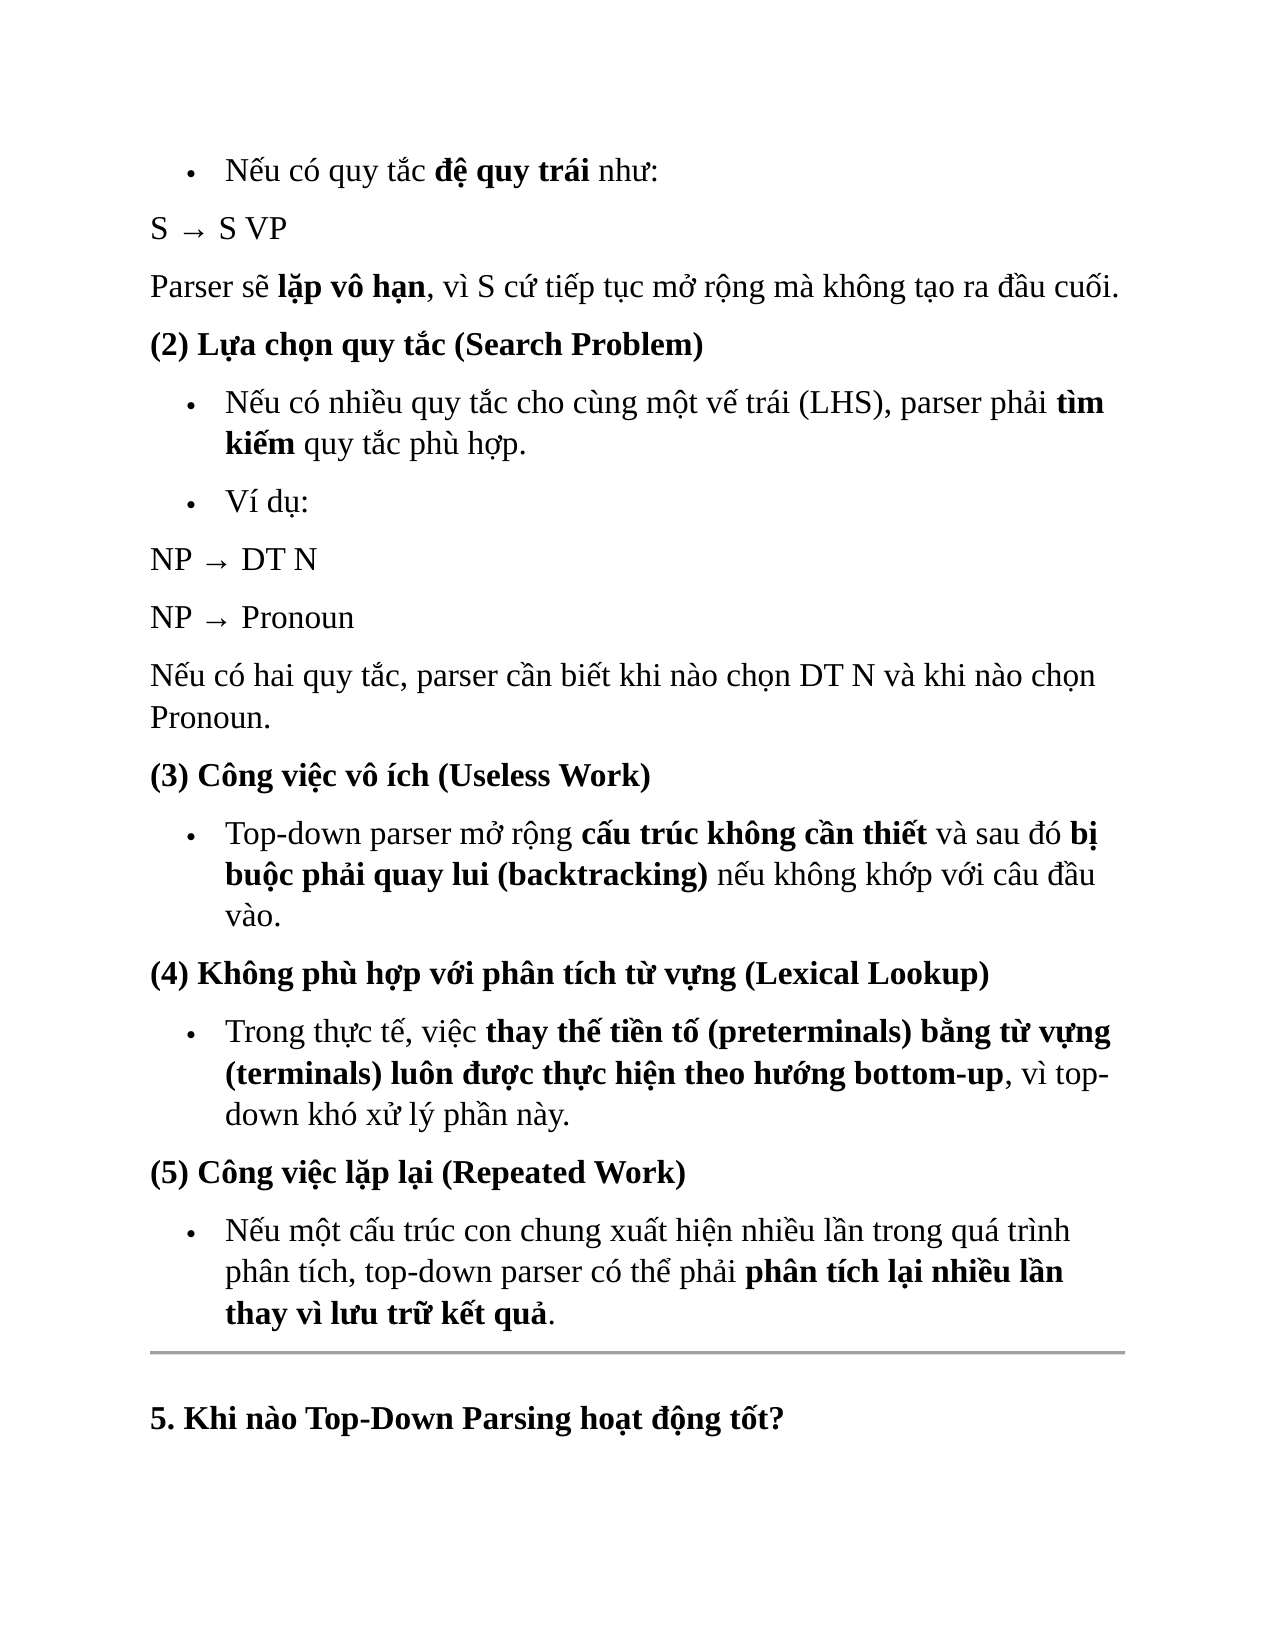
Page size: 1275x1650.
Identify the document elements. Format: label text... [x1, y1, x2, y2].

text Nếu có hai quy tắc, parser cần biết khi nào chọn DT N và khi nào chọn Pronoun. [150, 656, 1125, 735]
list Nếu có nhiều quy tắc cho cùng một vế trái (LHS), parser phải tìm kiếm quy tắc phù hợp. [187, 382, 1125, 462]
text (4) Không phù hợp với phân tích từ vựng (Lexical Lookup) [150, 954, 1125, 992]
list Nếu một cấu trúc con chung xuất hiện nhiều lần trong quá trình phân tích, top-down parser có thể phải phân tích lại nhiều lần thay vì lưu trữ kết quả. [187, 1210, 1125, 1331]
text S → S VP [150, 208, 1125, 246]
text NP → DT N [150, 539, 1125, 578]
list Nếu có quy tắc đệ quy trái như: [187, 150, 1125, 188]
text (3) Công việc vô ích (Useless Work) [150, 755, 1125, 793]
text (2) Lựa chọn quy tắc (Search Problem) [150, 324, 1125, 362]
list Top-down parser mở rộng cấu trúc không cần thiết và sau đó bị buộc phải quay lui (backtracking) nếu không khớp với câu đầu vào. [187, 813, 1125, 934]
text Parser sẽ lặp vô hạn, vì S cứ tiếp tục mở rộng mà không tạo ra đầu cuối. [150, 266, 1125, 304]
list Ví dụ: [187, 481, 1125, 520]
text 5. Khi nào Top-Down Parsing hoạt động tốt? [150, 1398, 1125, 1436]
text (5) Công việc lặp lại (Repeated Work) [150, 1152, 1125, 1191]
list Trong thực tế, việc thay thế tiền tố (preterminals) bằng từ vựng (terminals) luôn được thực hiện theo hướng bottom-up, vì top-down khó xử lý phần này. [187, 1012, 1125, 1133]
text NP → Pronoun [150, 597, 1125, 636]
